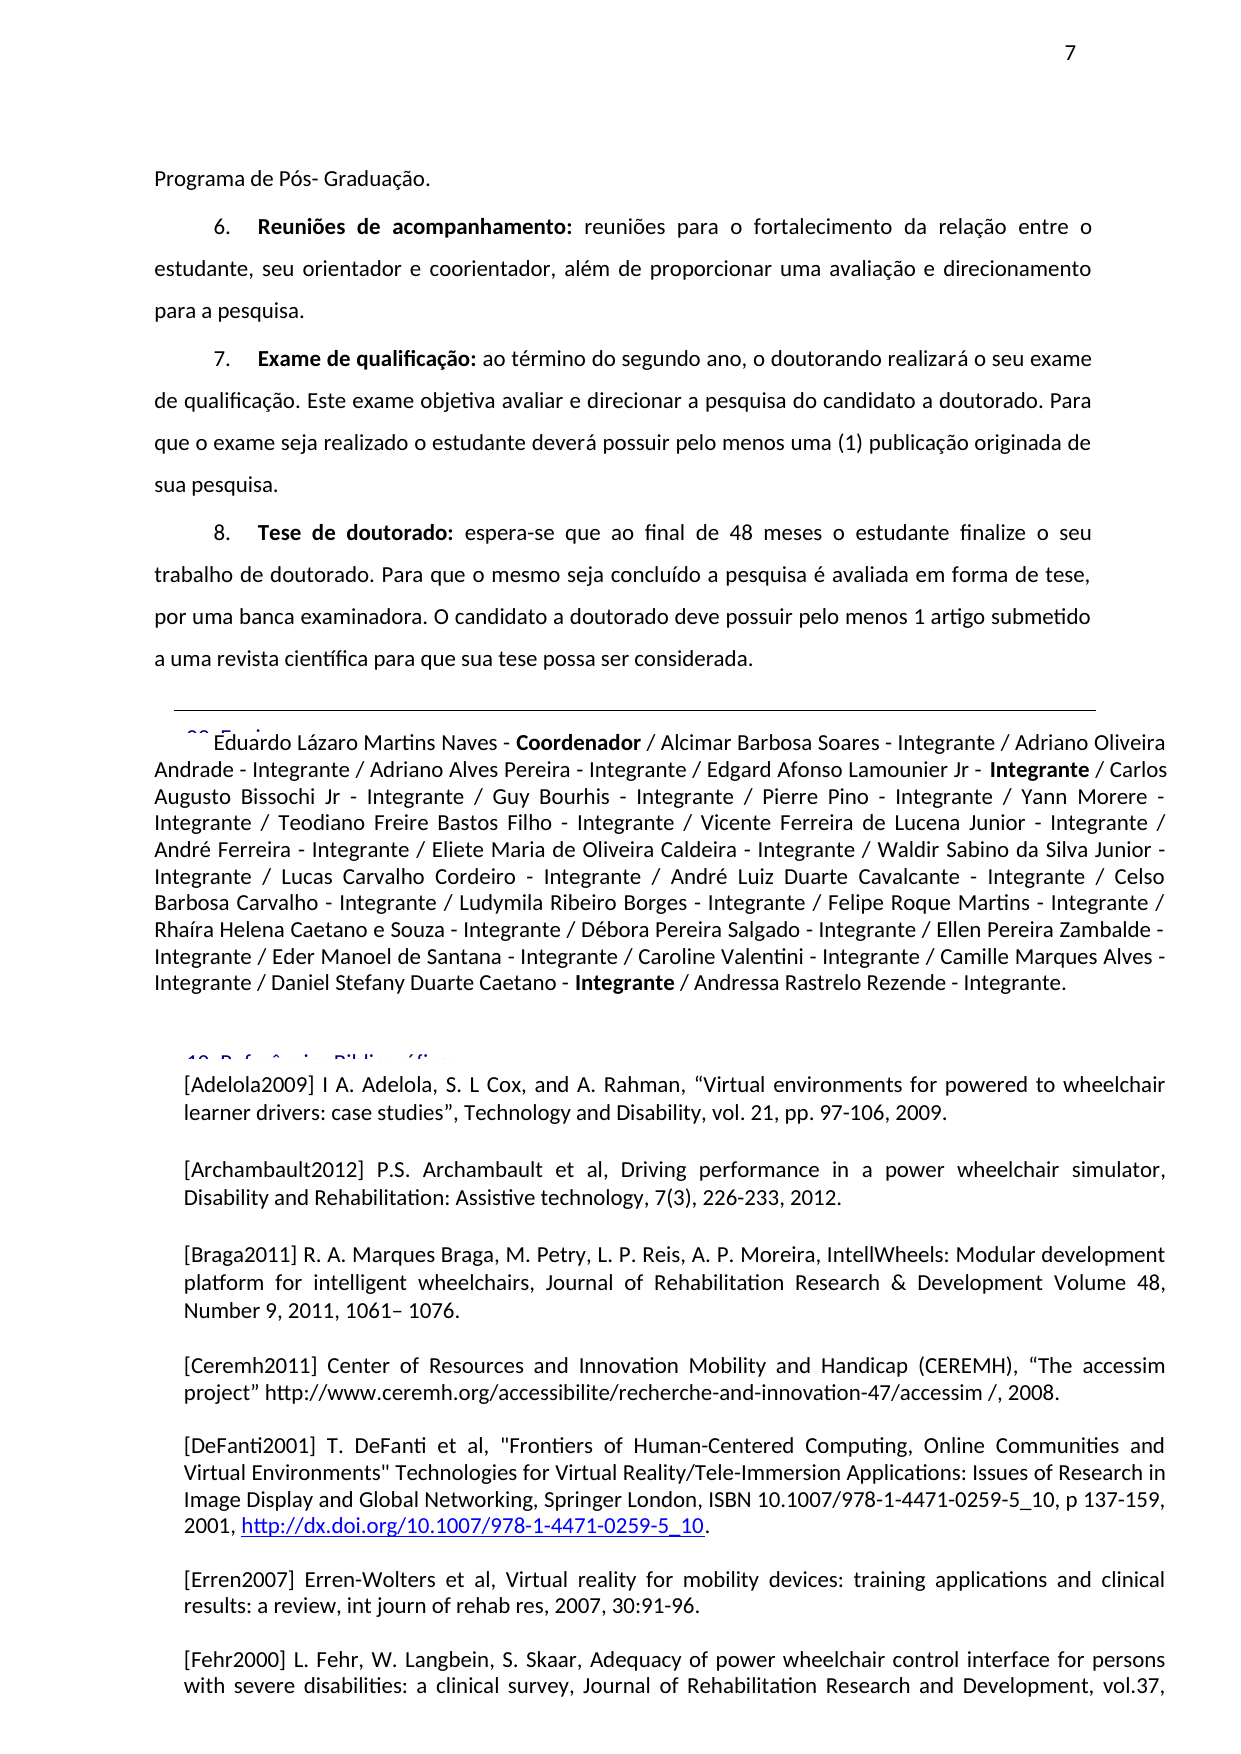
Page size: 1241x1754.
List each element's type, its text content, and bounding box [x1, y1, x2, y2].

text [DeFanti2001] T. DeFanti et al, "Frontiers of Human-Centered Computing, Online Communities and Virtual Environments" Technologies for Virtual Reality/Tele-Immersion Applications: Issues of Research in Image Display and Global Networking, Springer London, ISBN 10.1007/978-1-4471-0259-5_10, p 137-159, 2001, http://dx.doi.org/10.1007/978-1-4471-0259-5_10. [184, 1432, 1167, 1539]
list Exame de qualificação: ao término do segundo ano, o doutorando realizará o seu exame de qualificação. Este exame objetiva avaliar e direcionar a pesquisa do candidato a doutorado. Para que o exame seja realizado o estudante deverá possuir pelo menos uma (1) publicação originada de sua pesquisa. [154, 344, 1093, 498]
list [154, 164, 1093, 193]
text [Ceremh2011] Center of Resources and Innovation Mobility and Handicap (CEREMH), “The accessim project” http://www.ceremh.org/accessibilite/recherche-and-innovation-47/accessim /, 2008. [184, 1352, 1167, 1406]
list Reuniões de acompanhamento: reuniões para o fortalecimento da relação entre o estudante, seu orientador e coorientador, além de proporcionar uma avaliação e direcionamento para a pesquisa. [154, 212, 1093, 324]
text [Adelola2009] I A. Adelola, S. L Cox, and A. Rahman, “Virtual environments for powered to wheelchair learner drivers: case studies”, Technology and Disability, vol. 21, pp. 97-106, 2009. [184, 1070, 1167, 1126]
list Tese de doutorado: espera-se que ao final de 48 meses o estudante finalize o seu trabalho de doutorado. Para que o mesmo seja concluído a pesquisa é avaliada em forma de tese, por uma banca examinadora. O candidato a doutorado deve possuir pelo menos 1 artigo submetido a uma revista científica para que sua tese possa ser considerada. [154, 518, 1093, 672]
text [Archambault2012] P.S. Archambault et al, Driving performance in a power wheelchair simulator, Disability and Rehabilitation: Assistive technology, 7(3), 226-233, 2012. [184, 1155, 1167, 1211]
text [184, 1646, 1167, 1699]
text [Braga2011] R. A. Marques Braga, M. Petry, L. P. Reis, A. P. Moreira, IntellWheels: Modular development platform for intelligent wheelchairs, Journal of Rehabilitation Research & Development Volume 48, Number 9, 2011, 1061– 1076. [184, 1240, 1167, 1324]
text [Erren2007] Erren-Wolters et al, Virtual reality for mobility devices: training applications and clinical results: a review, int journ of rehab res, 2007, 30:91-96. [184, 1566, 1167, 1619]
text Eduardo Lázaro Martins Naves - Coordenador / Alcimar Barbosa Soares - Integrante / Adriano Oliveira Andrade - Integrante / Adriano Alves Pereira - Integrante / Edgard Afonso Lamounier Jr - Integrante / Carlos Augusto Bissochi Jr - Integrante / Guy Bourhis - Integrante / Pierre Pino - Integrante / Yann Morere - Integrante / Teodiano Freire Bastos Filho - Integrante / Vicente Ferreira de Lucena Junior - Integrante / André Ferreira - Integrante / Eliete Maria de Oliveira Caldeira - Integrante / Waldir Sabino da Silva Junior - Integrante / Lucas Carvalho Cordeiro - Integrante / André Luiz Duarte Cavalcante - Integrante / Celso Barbosa Carvalho - Integrante / Ludymila Ribeiro Borges - Integrante / Felipe Roque Martins - Integrante / Rhaíra Helena Caetano e Souza - Integrante / Débora Pereira Salgado - Integrante / Ellen Pereira Zambalde - Integrante / Eder Manoel de Santana - Integrante / Caroline Valentini - Integrante / Camille Marques Alves - Integrante / Daniel Stefany Duarte Caetano - Integrante / Andressa Rastrelo Rezende - Integrante. [154, 729, 1167, 996]
